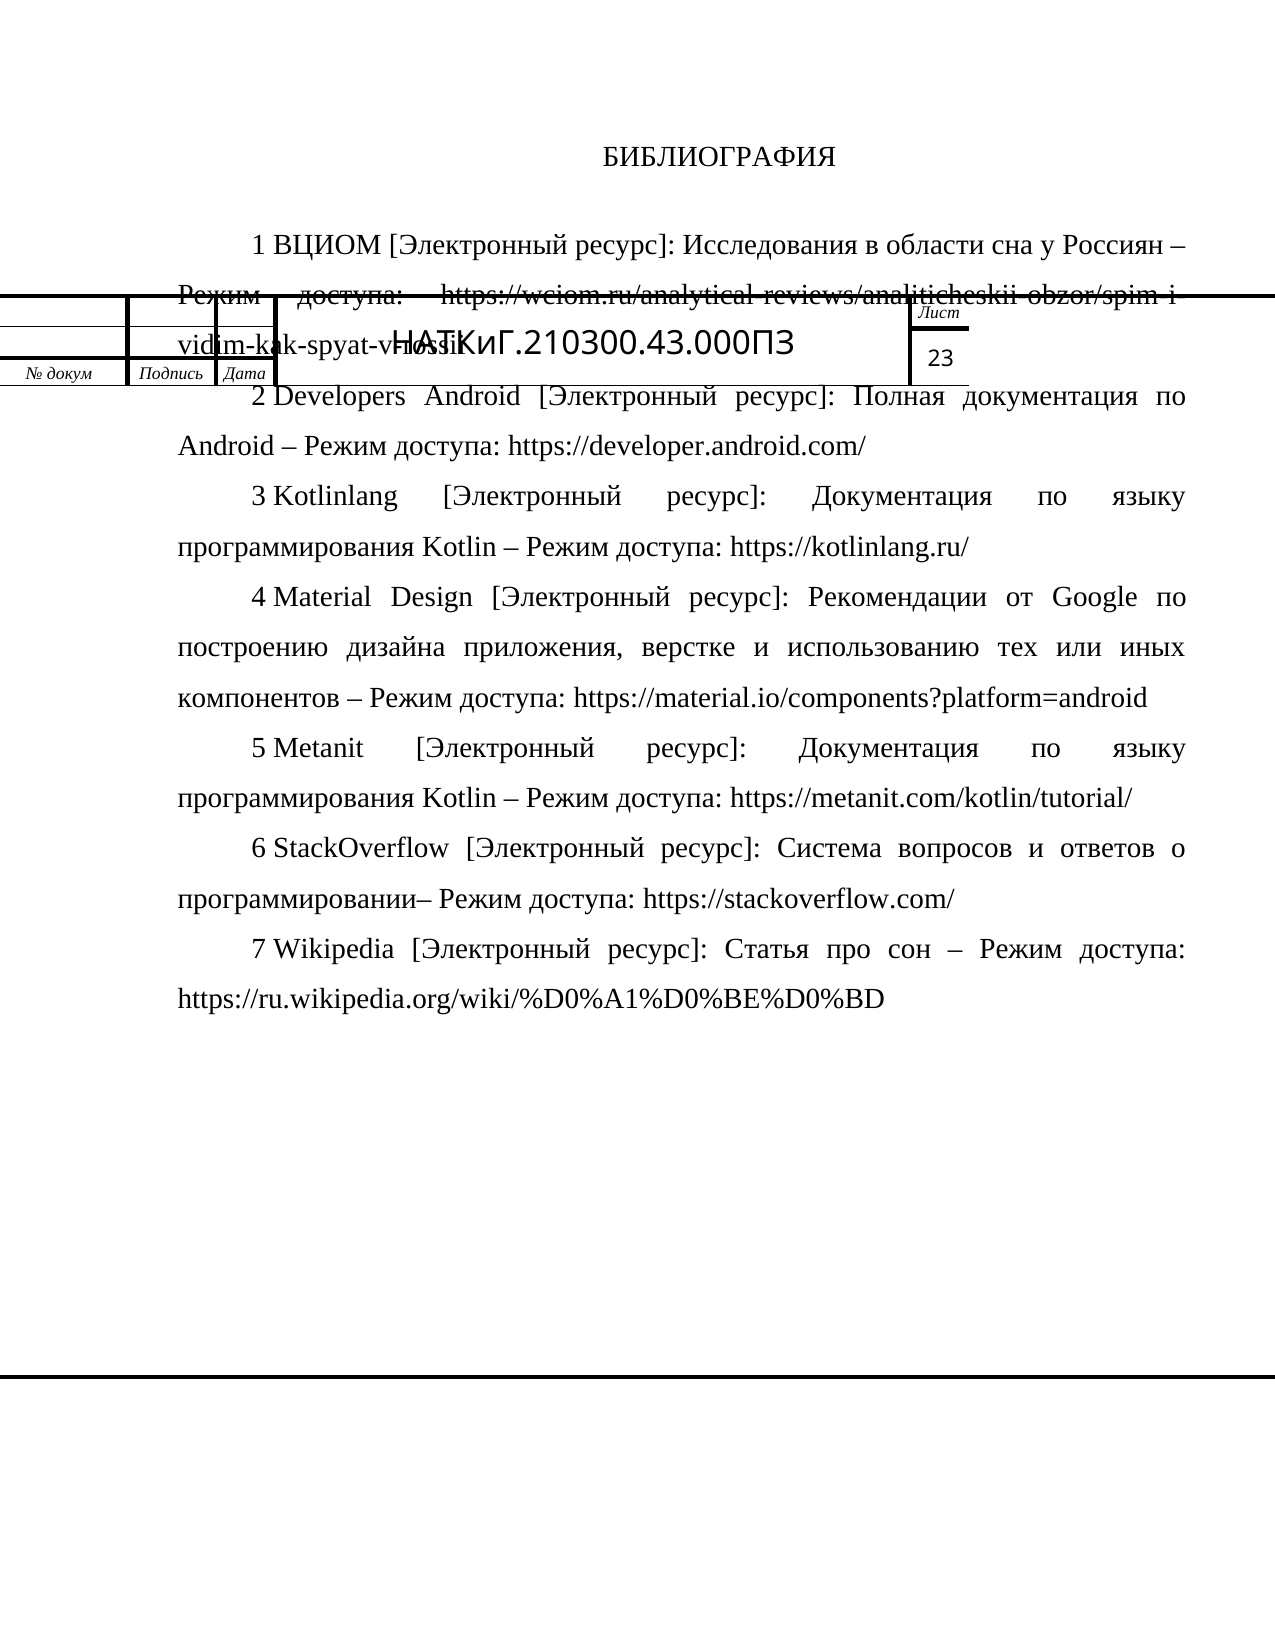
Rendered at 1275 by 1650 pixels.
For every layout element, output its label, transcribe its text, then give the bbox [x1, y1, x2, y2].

list StackOverflow [Электронный ресурс]: Система вопросов и ответов о программировании– Режим доступа: https://stackoverflow.com/ [177, 831, 1186, 914]
list Metanit [Электронный ресурс]: Документация по языку программирования Kotlin – Режим доступа: https://metanit.com/kotlin/tutorial/ [177, 730, 1186, 814]
list Material Design [Электронный ресурс]: Рекомендации от Google по построению дизайна приложения, верстке и использованию тех или иных компонентов – Режим доступа: https://material.io/components?platform=android [177, 579, 1186, 713]
list ВЦИОМ [Электронный ресурс]: Исследования в области сна у Россиян – Режим доступа: https://wciom.ru/analytical-reviews/analiticheskii-obzor/spim-i-vidim-kak-spyat-v-rossii [177, 227, 1186, 361]
list Kotlinlang [Электронный ресурс]: Документация по языку программирования Kotlin – Режим доступа: https://kotlinlang.ru/ [177, 478, 1186, 562]
list Wikipedia [Электронный ресурс]: Статья про сон – Режим доступа: https://ru.wikipedia.org/wiki/%D0%A1%D0%BE%D0%BD [177, 931, 1186, 1015]
list Developers Android [Электронный ресурс]: Полная документация по Android – Режим доступа: https://developer.android.com/ [177, 378, 1186, 462]
subtitle БИБЛИОГРАФИЯ [252, 139, 1186, 172]
